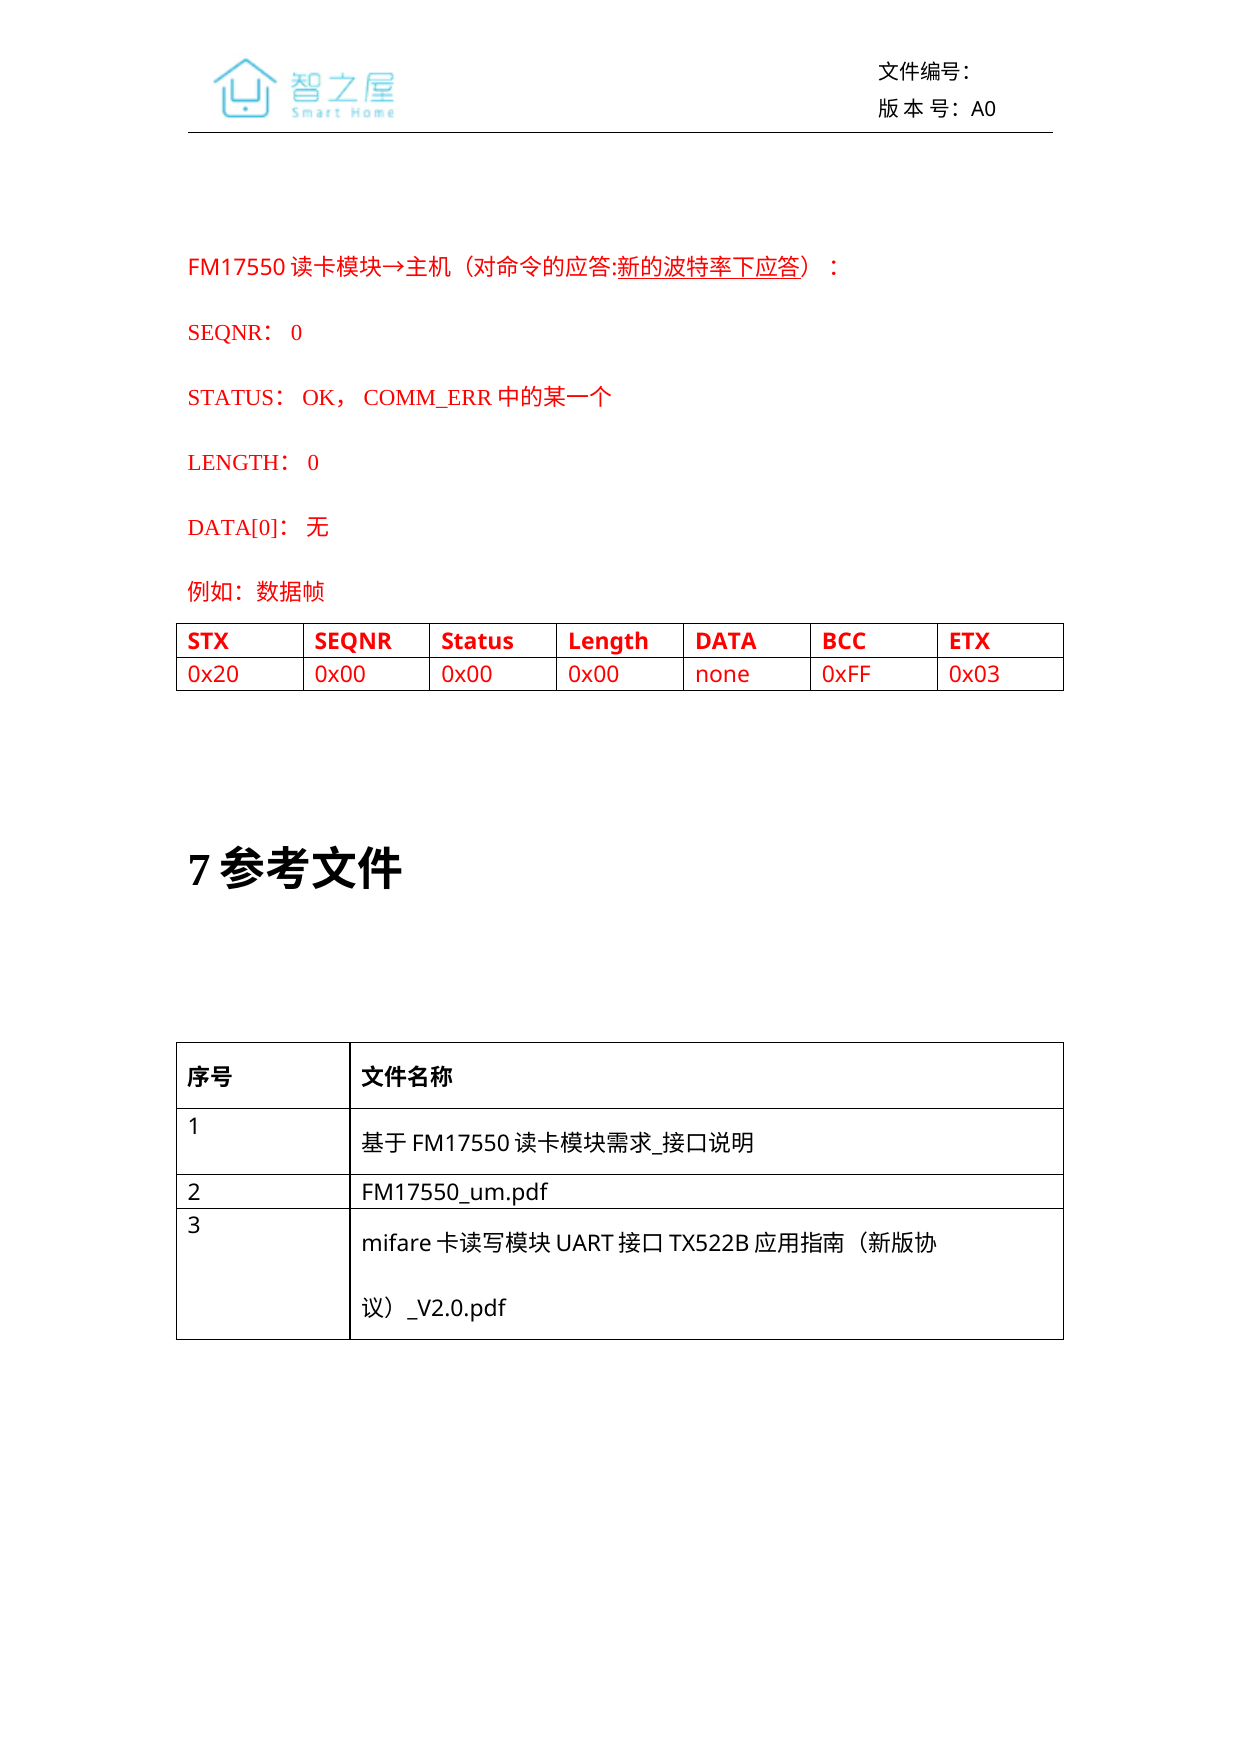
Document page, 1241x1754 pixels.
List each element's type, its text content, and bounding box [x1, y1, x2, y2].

text FM17550读卡模块→主机（对命令的应答:新的波特率下应答） ： SEQNR： 0 STATUS： OK， COMM_ERR 中的某一个 LENGTH： 0 DATA[0]： 无 例如：数据帧 [187, 168, 1053, 623]
table_cell 基于FM17550读卡模块需求_接口说明 [351, 1109, 1063, 1174]
table_cell FM17550_um.pdf [351, 1175, 1063, 1208]
subtitle 7参考文件 [187, 817, 1053, 914]
table_cell 0x00 [304, 658, 429, 690]
table_header ETX [938, 624, 1063, 657]
table_cell mifare卡读写模块UART接口TX522B应用指南（新版协议）_V2.0.pdf [351, 1209, 1063, 1339]
table_cell 0x03 [938, 658, 1063, 690]
table_cell 2 [177, 1175, 349, 1208]
table_cell 3 [177, 1209, 349, 1339]
table_header 序号 [177, 1043, 349, 1108]
table_header 文件名称 [351, 1043, 1063, 1108]
table_header Length [557, 624, 683, 657]
table_header DATA [684, 624, 810, 657]
table_cell 0x00 [430, 658, 556, 690]
picture [187, 54, 433, 124]
table_header BCC [811, 624, 937, 657]
table_header Status [430, 624, 556, 657]
table_cell 0x20 [177, 658, 303, 690]
table_cell none [684, 658, 810, 690]
table_cell 0x00 [557, 658, 683, 690]
table_header SEQNR [304, 624, 429, 657]
table_cell 0xFF [811, 658, 937, 690]
table_header STX [177, 624, 303, 657]
table_cell 1 [177, 1109, 349, 1174]
